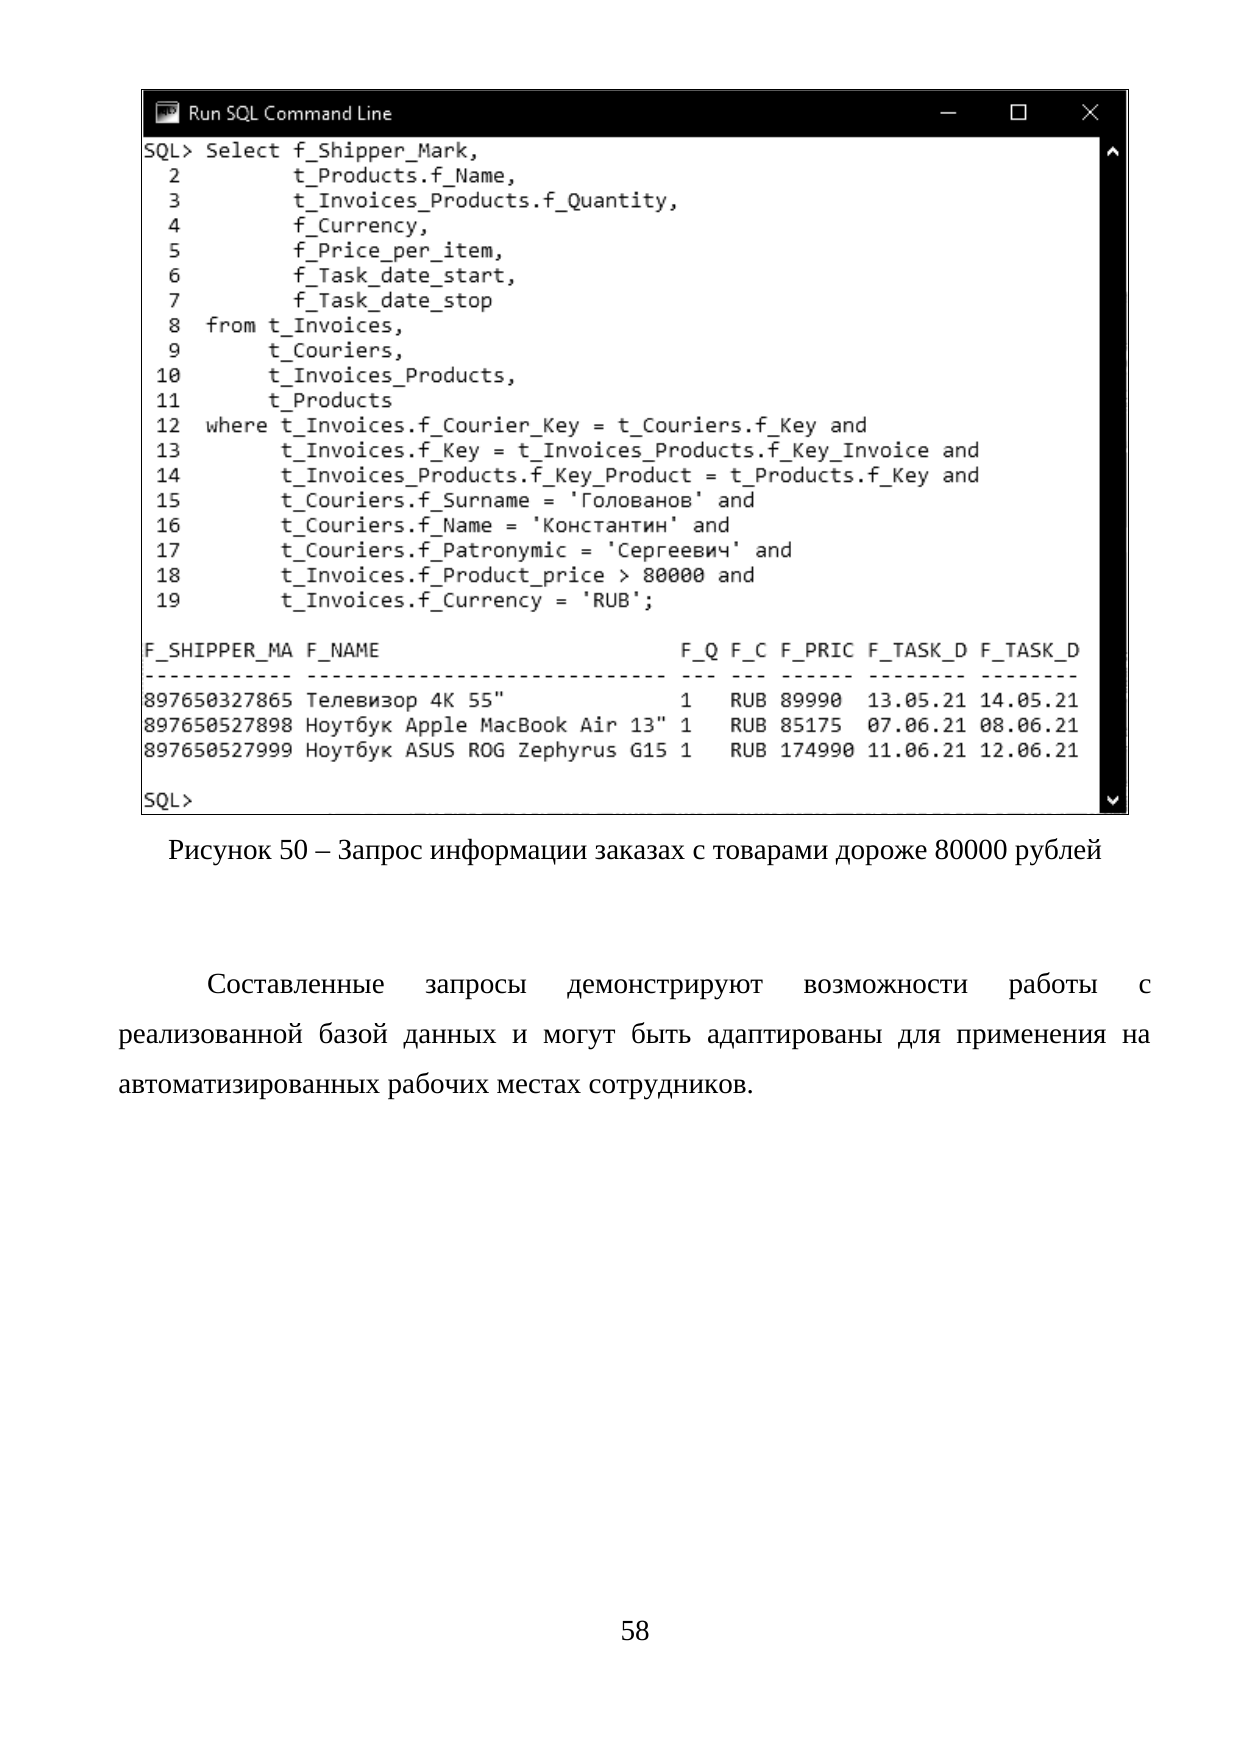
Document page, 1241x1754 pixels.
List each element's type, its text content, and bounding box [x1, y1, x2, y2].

text Рисунок 50 – Запрос информации заказах с товарами дороже 80000 рублей [118, 832, 1152, 866]
picture [142, 90, 1128, 814]
text Составленные запросы демонстрируют возможности работы с реализованной базой данных и могут быть адаптированы для применения на автоматизированных рабочих местах сотрудников. [118, 966, 1152, 1100]
